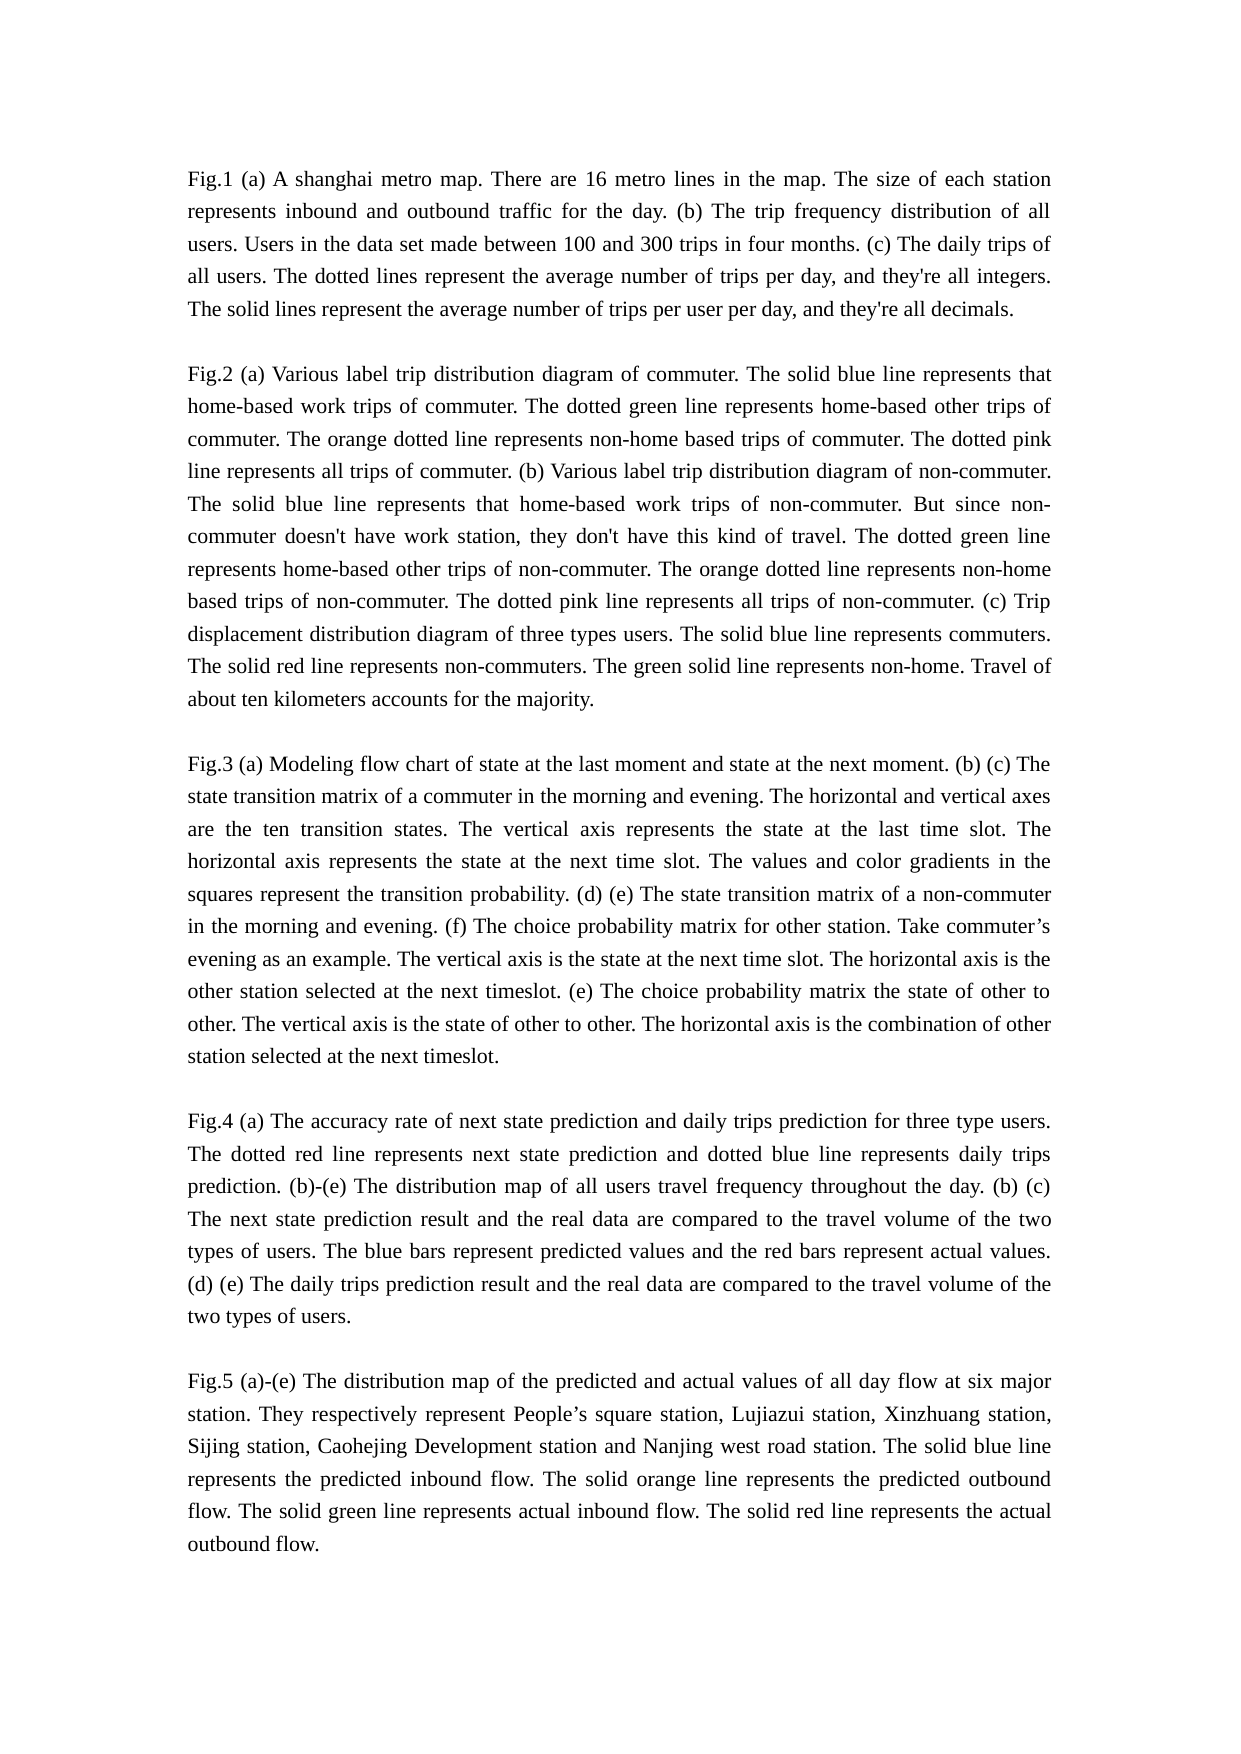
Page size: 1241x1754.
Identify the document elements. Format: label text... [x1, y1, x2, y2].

text Fig.4 (a) The accuracy rate of next state prediction and daily trips prediction for three type users. The dotted red line represents next state prediction and dotted blue line represents daily trips prediction. (b)-(e) The distribution map of all users travel frequency throughout the day. (b) (c) The next state prediction result and the real data are compared to the travel volume of the two types of users. The blue bars represent predicted values and the red bars represent actual values. (d) (e) The daily trips prediction result and the real data are compared to the travel volume of the two types of users. [187, 1104, 1053, 1332]
text Fig.2 (a) Various label trip distribution diagram of commuter. The solid blue line represents that home-based work trips of commuter. The dotted green line represents home-based other trips of commuter. The orange dotted line represents non-home based trips of commuter. The dotted pink line represents all trips of commuter. (b) Various label trip distribution diagram of non-commuter. The solid blue line represents that home-based work trips of non-commuter. But since non-commuter doesn't have work station, they don't have this kind of travel. The dotted green line represents home-based other trips of non-commuter. The orange dotted line represents non-home based trips of non-commuter. The dotted pink line represents all trips of non-commuter. (c) Trip displacement distribution diagram of three types users. The solid blue line represents commuters. The solid red line represents non-commuters. The green solid line represents non-home. Travel of about ten kilometers accounts for the majority. [187, 357, 1053, 714]
text Fig.1 (a) A shanghai metro map. There are 16 metro lines in the map. The size of each station represents inbound and outbound traffic for the day. (b) The trip frequency distribution of all users. Users in the data set made between 100 and 300 trips in four months. (c) The daily trips of all users. The dotted lines represent the average number of trips per day, and they're all integers. The solid lines represent the average number of trips per user per day, and they're all decimals. [187, 162, 1053, 324]
text Fig.3 (a) Modeling flow chart of state at the last moment and state at the next moment. (b) (c) The state transition matrix of a commuter in the morning and evening. The horizontal and vertical axes are the ten transition states. The vertical axis represents the state at the last time slot. The horizontal axis represents the state at the next time slot. The values and color gradients in the squares represent the transition probability. (d) (e) The state transition matrix of a non-commuter in the morning and evening. (f) The choice probability matrix for other station. Take commuter’s evening as an example. The vertical axis is the state at the next time slot. The horizontal axis is the other station selected at the next timeslot. (e) The choice probability matrix the state of other to other. The vertical axis is the state of other to other. The horizontal axis is the combination of other station selected at the next timeslot. [187, 747, 1053, 1072]
text Fig.5 (a)-(e) The distribution map of the predicted and actual values of all day flow at six major station. They respectively represent People’s square station, Lujiazui station, Xinzhuang station, Sijing station, Caohejing Development station and Nanjing west road station. The solid blue line represents the predicted inbound flow. The solid orange line represents the predicted outbound flow. The solid green line represents actual inbound flow. The solid red line represents the actual outbound flow. [187, 1364, 1053, 1559]
